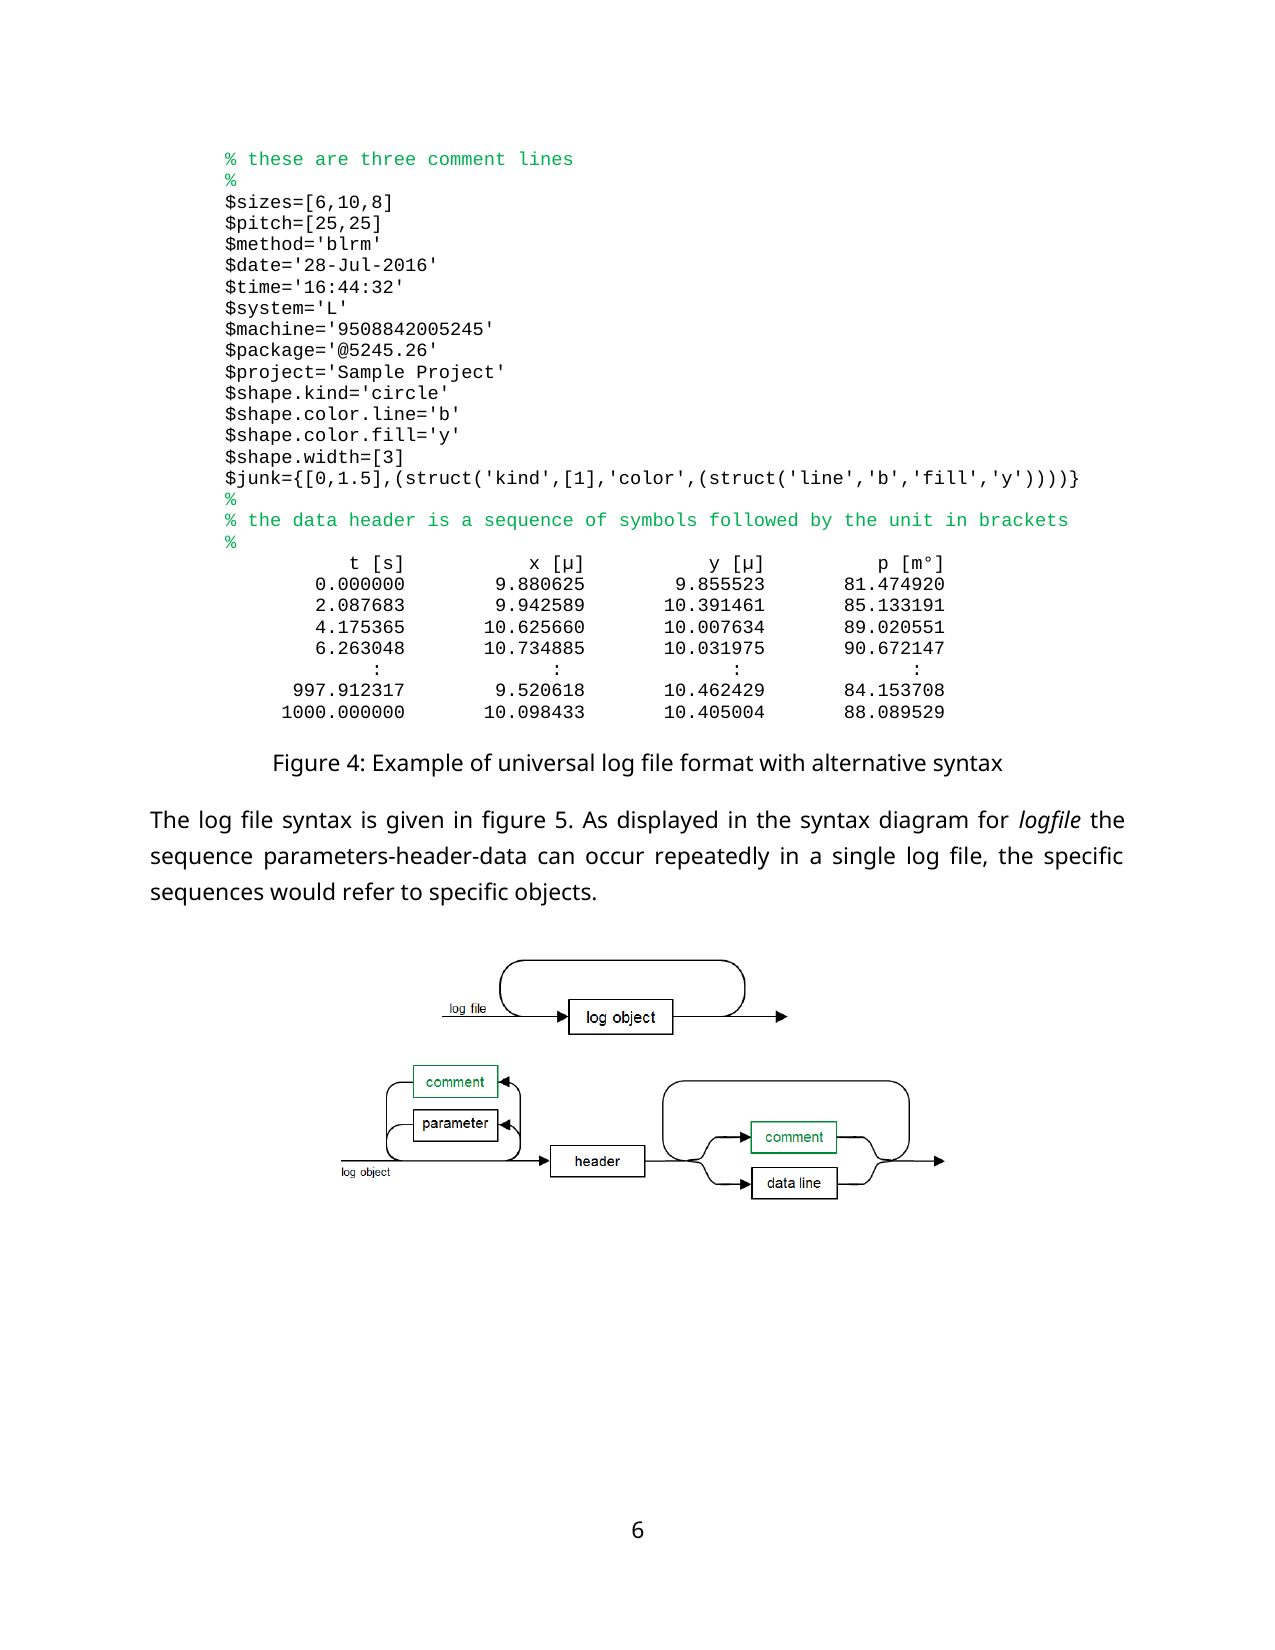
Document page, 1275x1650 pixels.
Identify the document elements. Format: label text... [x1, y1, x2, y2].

text 6.263048 10.734885 10.031975 90.672147 [225, 639, 1125, 660]
text $shape.width=[3] [150, 447, 1125, 469]
text 0.000000 9.880625 9.855523 81.474920 [225, 575, 1125, 596]
text $machine='9508842005245' [225, 320, 1125, 341]
text $shape.kind='circle' [150, 384, 1125, 405]
text $shape.color.line='b' [150, 405, 1125, 426]
picture [294, 1049, 985, 1216]
text % the data header is a sequence of symbols followed by the unit in brackets [225, 511, 1125, 532]
text t [s] x [µ] y [µ] p [m°] [225, 554, 1125, 575]
text 4.175365 10.625660 10.007634 89.020551 [225, 617, 1125, 639]
text % [225, 171, 1125, 192]
text The log file syntax is given in figure 5. As displayed in the syntax diagram for logfile the sequence parameters-header-data can occur repeatedly in a single log file, the specific sequences would refer to specific objects. [150, 804, 1125, 907]
text Figure 4: Example of universal log file format with alternative syntax [150, 747, 1125, 779]
text $package='@5245.26' [225, 341, 1125, 362]
text : : : : [225, 660, 1125, 681]
text $date='28-Jul-2016' [225, 256, 1125, 277]
text 2.087683 9.942589 10.391461 85.133191 [225, 596, 1125, 617]
text $junk={[0,1.5],(struct('kind',[1],'color',(struct('line','b','fill','y'))))} [150, 469, 1125, 490]
text $sizes=[6,10,8] [225, 192, 1125, 214]
text $shape.color.fill='y' [150, 426, 1125, 447]
text % [225, 490, 1125, 511]
text $system='L' [225, 299, 1125, 320]
text 997.912317 9.520618 10.462429 84.153708 [225, 681, 1125, 702]
text $method='blrm' [225, 235, 1125, 256]
text $time='16:44:32' [225, 277, 1125, 299]
text 1000.000000 10.098433 10.405004 88.089529 [225, 702, 1125, 724]
text % these are three comment lines [225, 150, 1125, 171]
picture [418, 949, 826, 1044]
text $pitch=[25,25] [225, 214, 1125, 235]
text % [225, 532, 1125, 554]
text $project='Sample Project' [225, 362, 1125, 384]
